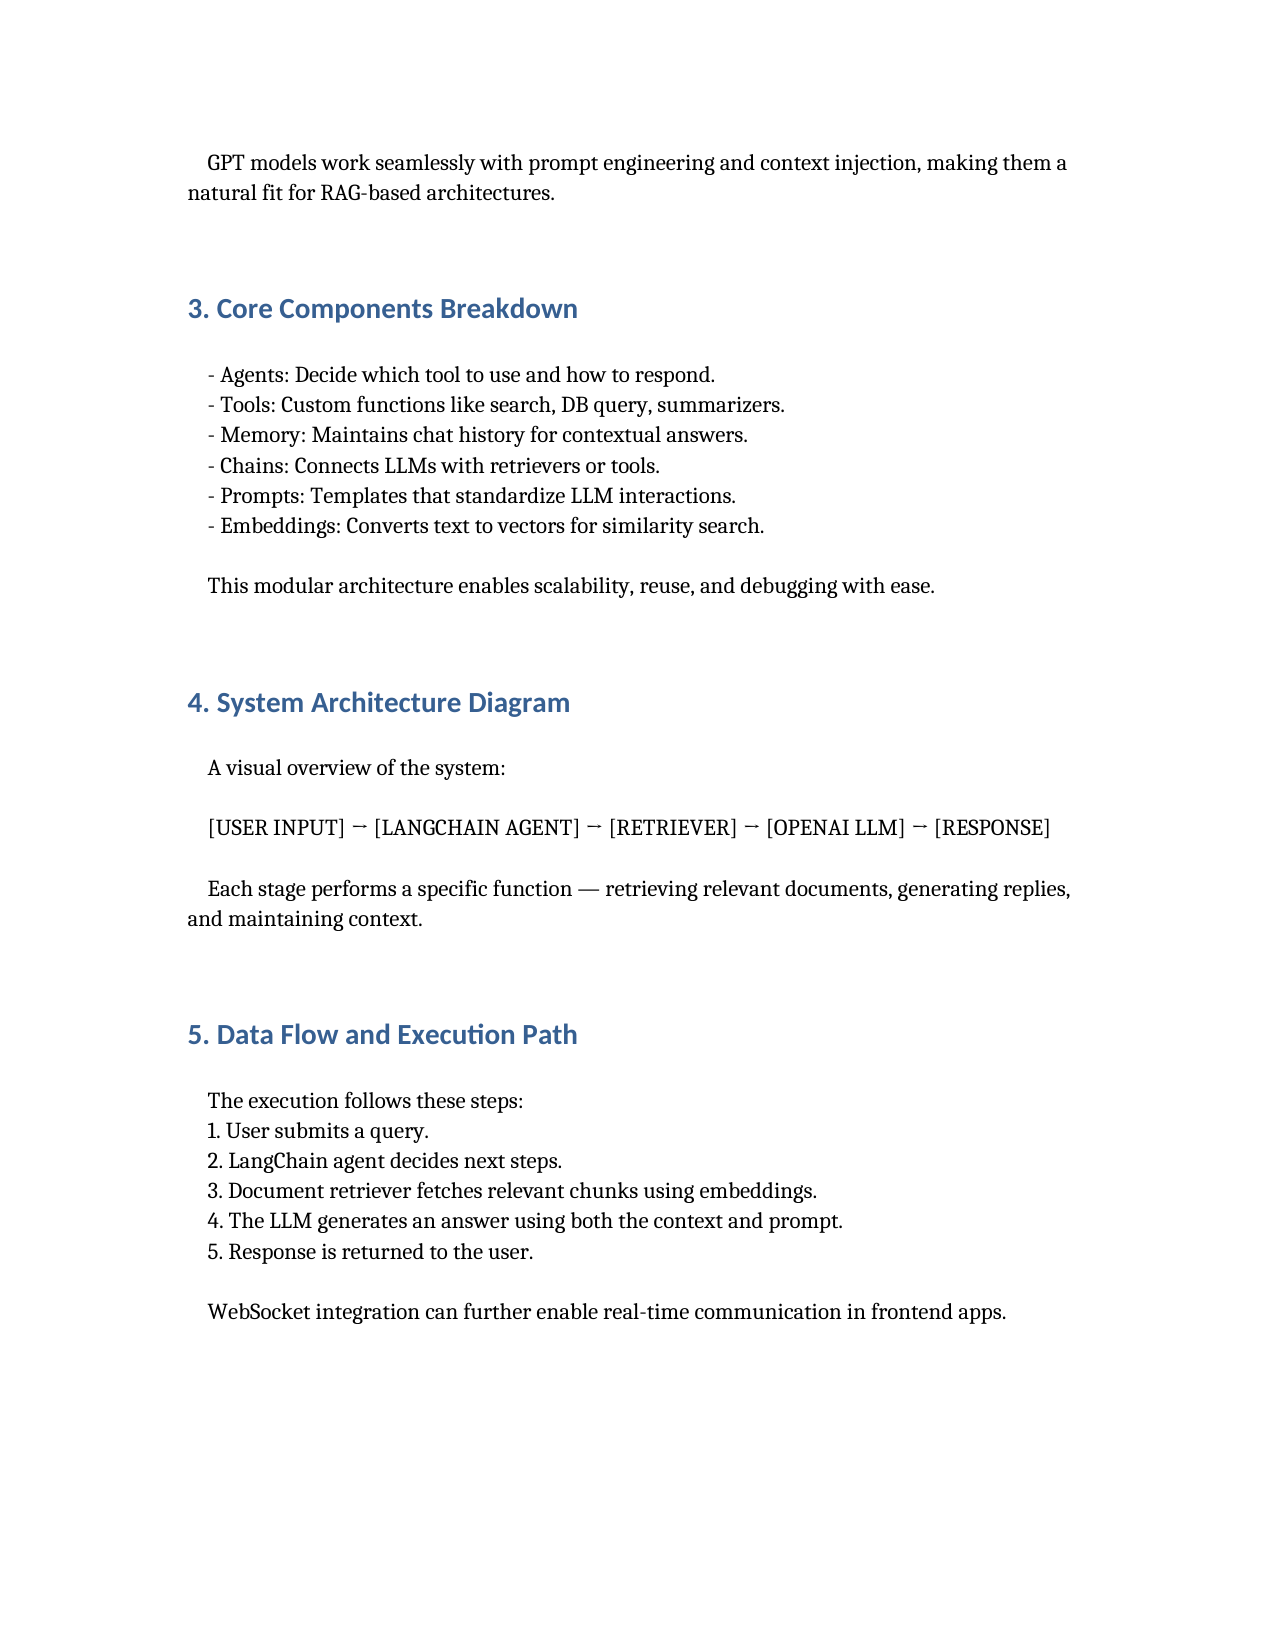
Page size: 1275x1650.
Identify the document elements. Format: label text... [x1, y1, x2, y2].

subtitle 5. Data Flow and Execution Path [187, 1016, 1087, 1052]
subtitle 4. System Architecture Diagram [187, 684, 1087, 719]
text - Agents: Decide which tool to use and how to respond. - Tools: Custom functions like search, DB query, summarizers. - Memory: Maintains chat history for contextual answers. - Chains: Connects LLMs with retrievers or tools. - Prompts: Templates that standardize LLM interactions. - Embeddings: Converts text to vectors for similarity search. This modular architecture enables scalability, reuse, and debugging with ease. [187, 332, 1087, 630]
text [187, 150, 1087, 237]
text The execution follows these steps: 1. User submits a query. 2. LangChain agent decides next steps. 3. Document retriever fetches relevant chunks using embeddings. 4. The LLM generates an answer using both the context and prompt. 5. Response is returned to the user. WebSocket integration can further enable real-time communication in frontend apps. [187, 1057, 1087, 1355]
subtitle 3. Core Components Breakdown [187, 291, 1087, 326]
text A visual overview of the system: [USER INPUT] → [LANGCHAIN AGENT] → [RETRIEVER] → [OPENAI LLM] → [RESPONSE] Each stage performs a specific function — retrieving relevant documents, generating replies, and maintaining context. [187, 724, 1087, 962]
